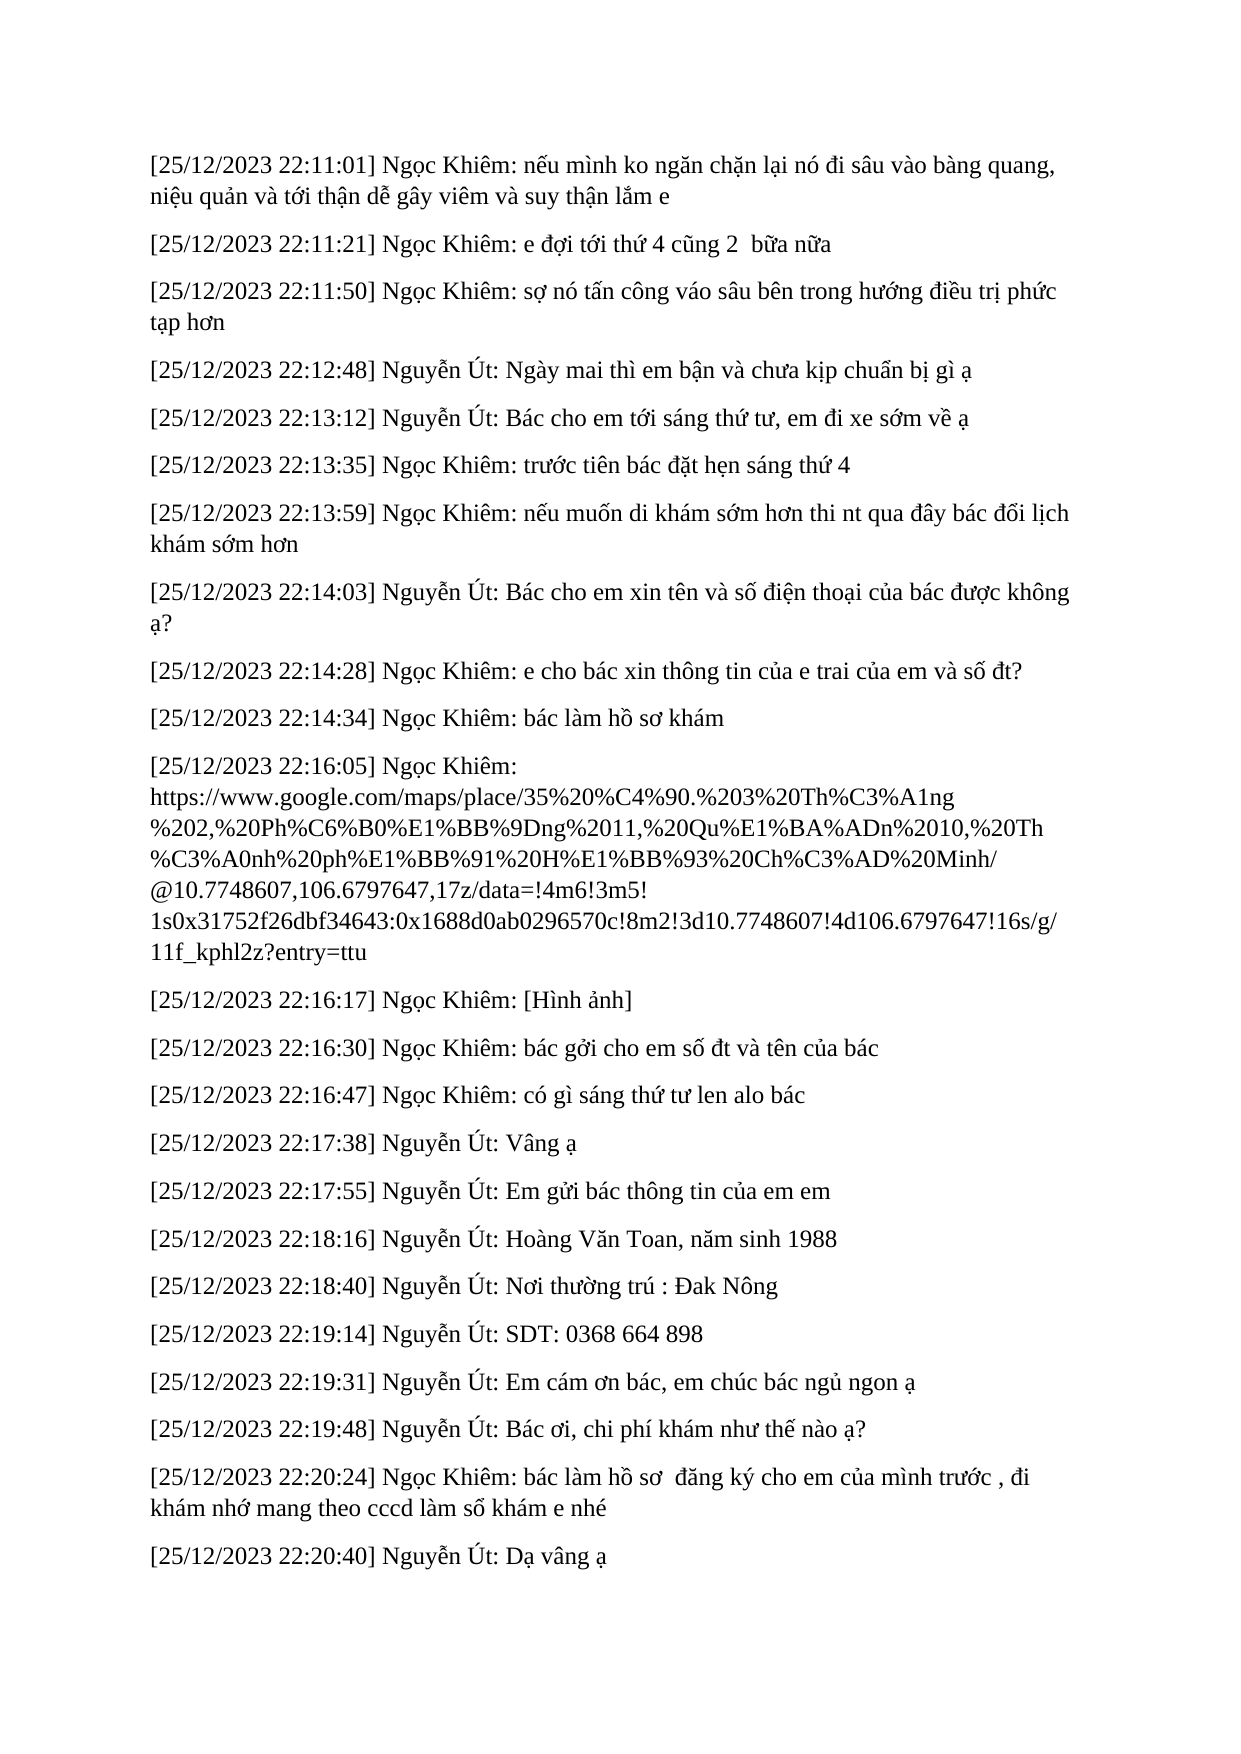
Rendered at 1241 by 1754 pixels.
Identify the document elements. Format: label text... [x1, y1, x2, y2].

text [25/12/2023 22:13:35] Ngọc Khiêm: trước tiên bác đặt hẹn sáng thứ 4 [150, 451, 1090, 479]
text [25/12/2023 22:12:48] Nguyễn Út: Ngày mai thì em bận và chưa kịp chuẩn bị gì ạ [150, 355, 1090, 384]
text [25/12/2023 22:17:38] Nguyễn Út: Vâng ạ [150, 1128, 1090, 1157]
text [25/12/2023 22:13:59] Ngọc Khiêm: nếu muốn di khám sớm hơn thi nt qua đây bác đổi lịch khám sớm hơn [150, 498, 1090, 558]
text [25/12/2023 22:17:55] Nguyễn Út: Em gửi bác thông tin của em em [150, 1176, 1090, 1205]
text [25/12/2023 22:13:12] Nguyễn Út: Bác cho em tới sáng thứ tư, em đi xe sớm về ạ [150, 403, 1090, 432]
text [25/12/2023 22:16:30] Ngọc Khiêm: bác gởi cho em số đt và tên của bác [150, 1033, 1090, 1062]
text [25/12/2023 22:19:14] Nguyễn Út: SDT: 0368 664 898 [150, 1319, 1090, 1348]
text [25/12/2023 22:18:16] Nguyễn Út: Hoàng Văn Toan, năm sinh 1988 [150, 1224, 1090, 1252]
text [25/12/2023 22:11:21] Ngọc Khiêm: e đợi tới thứ 4 cũng 2 bữa nữa [150, 229, 1090, 257]
text [25/12/2023 22:20:40] Nguyễn Út: Dạ vâng ạ [150, 1541, 1090, 1570]
text [25/12/2023 22:19:48] Nguyễn Út: Bác ơi, chi phí khám như thế nào ạ? [150, 1414, 1090, 1443]
text [25/12/2023 22:19:31] Nguyễn Út: Em cám ơn bác, em chúc bác ngủ ngon ạ [150, 1367, 1090, 1396]
text [25/12/2023 22:16:47] Ngọc Khiêm: có gì sáng thứ tư len alo bác [150, 1081, 1090, 1109]
text [25/12/2023 22:14:34] Ngọc Khiêm: bác làm hồ sơ khám [150, 703, 1090, 732]
text [25/12/2023 22:14:28] Ngọc Khiêm: e cho bác xin thông tin của e trai của em và số đt? [150, 656, 1090, 684]
text [25/12/2023 22:16:17] Ngọc Khiêm: [Hình ảnh] [150, 985, 1090, 1014]
text [25/12/2023 22:16:05] Ngọc Khiêm: https://www.google.com/maps/place/35%20%C4%90.%203%20Th%C3%A1ng%202,%20Ph%C6%B0%E1%BB%9Dng%2011,%20Qu%E1%BA%ADn%2010,%20Th%C3%A0nh%20ph%E1%BB%91%20H%E1%BB%93%20Ch%C3%AD%20Minh/@10.7748607,106.6797647,17z/data=!4m6!3m5!1s0x31752f26dbf34643:0x1688d0ab0296570c!8m2!3d10.7748607!4d106.6797647!16s/g/11f_kphl2z?entry=ttu [150, 751, 1090, 966]
text [25/12/2023 22:20:24] Ngọc Khiêm: bác làm hồ sơ đăng ký cho em của mình trước , đi khám nhớ mang theo cccd làm sổ khám e nhé [150, 1462, 1090, 1522]
text [25/12/2023 22:11:01] Ngọc Khiêm: nếu mình ko ngăn chặn lại nó đi sâu vào bàng quang, niệu quản và tới thận dễ gây viêm và suy thận lắm e [150, 150, 1090, 210]
text [25/12/2023 22:14:03] Nguyễn Út: Bác cho em xin tên và số điện thoại của bác được không ạ? [150, 577, 1090, 637]
text [25/12/2023 22:11:50] Ngọc Khiêm: sợ nó tấn công váo sâu bên trong hướng điều trị phức tạp hơn [150, 276, 1090, 336]
text [25/12/2023 22:18:40] Nguyễn Út: Nơi thường trú : Đak Nông [150, 1271, 1090, 1300]
